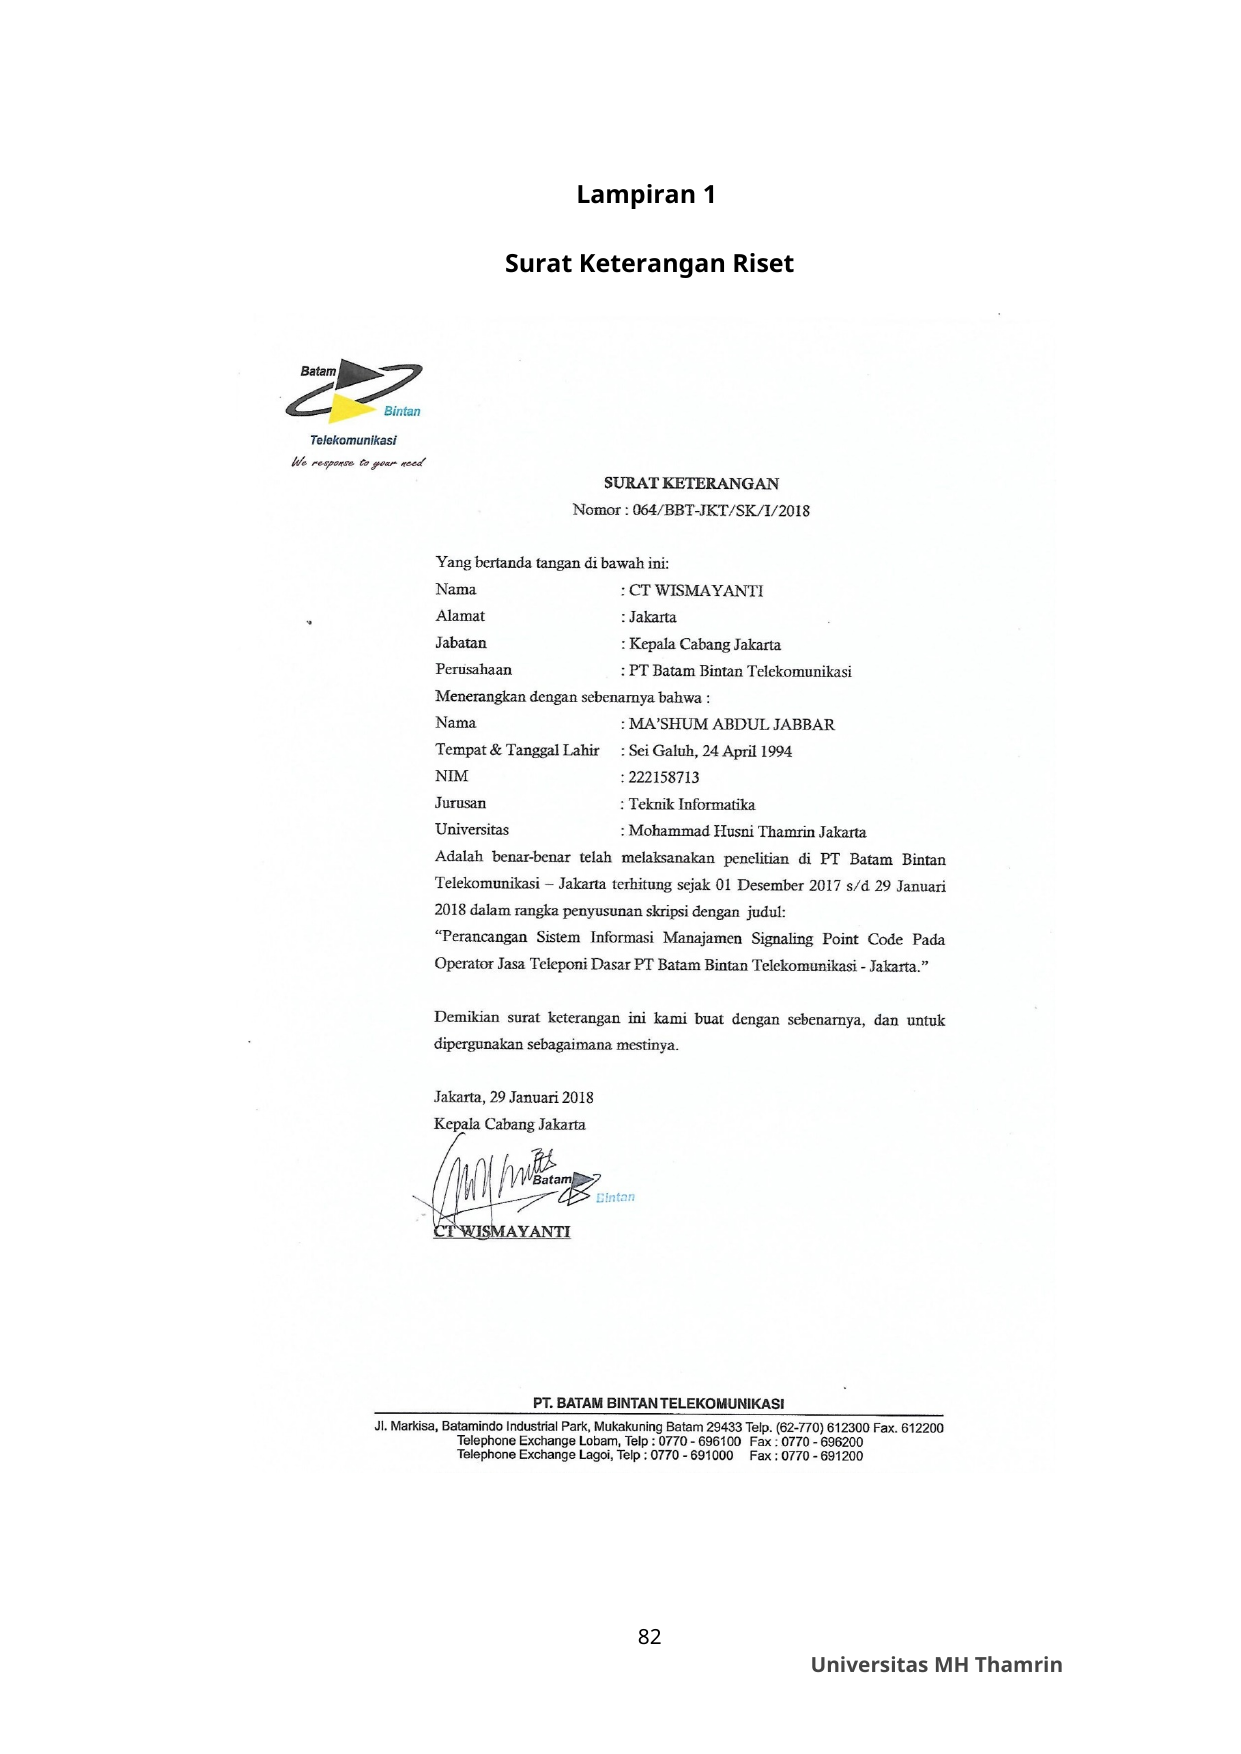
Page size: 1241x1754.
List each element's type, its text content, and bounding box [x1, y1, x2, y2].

picture [236, 313, 1057, 1473]
